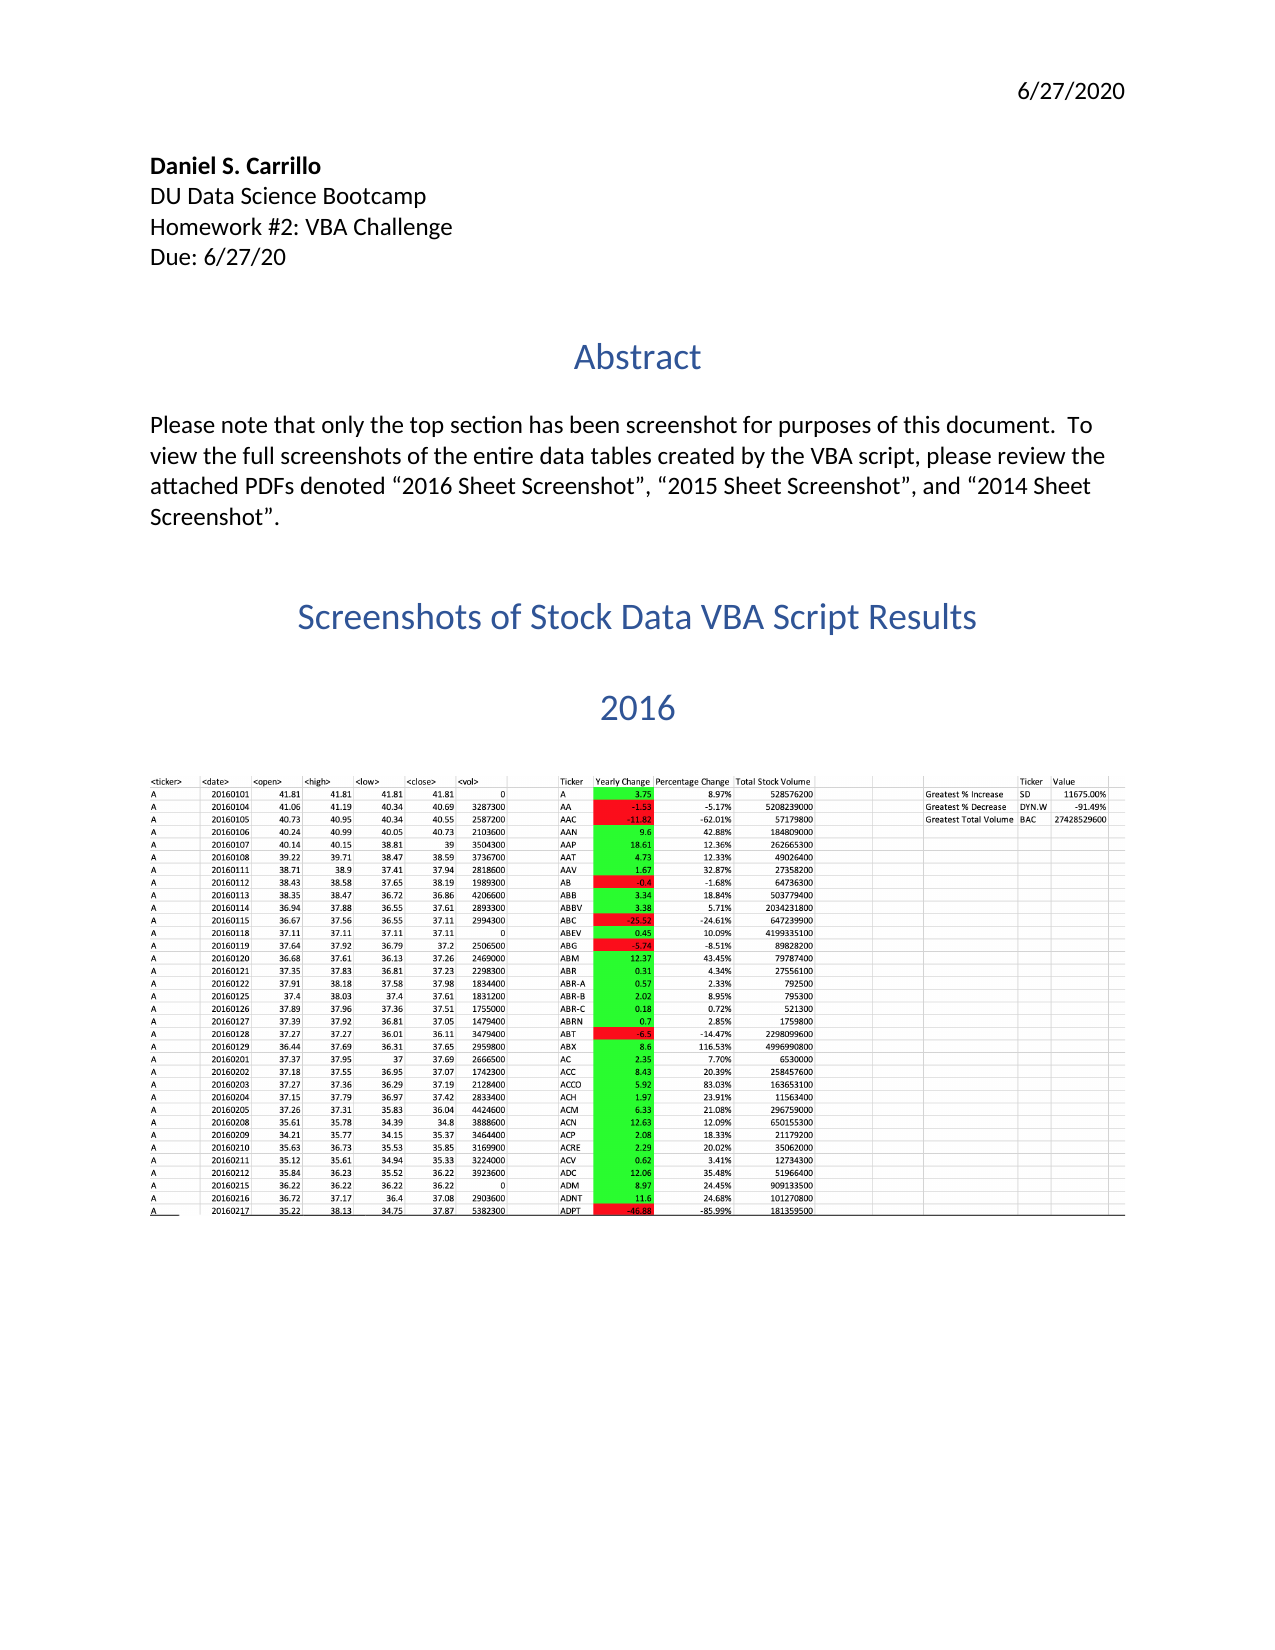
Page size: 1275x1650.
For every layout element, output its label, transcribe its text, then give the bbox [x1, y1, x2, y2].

text Due: 6/27/20 [150, 242, 1125, 272]
text DU Data Science Bootcamp [150, 181, 1125, 211]
text Abstract [150, 333, 1125, 379]
text Daniel S. Carrillo [150, 150, 1125, 181]
text Please note that only the top section has been screenshot for purposes of this document. To view the full screenshots of the entire data tables created by the VBA script, please review the attached PDFs denoted “2016 Sheet Screenshot”, “2015 Sheet Screenshot”, and “2014 Sheet Screenshot”. [150, 409, 1125, 532]
text Screenshots of Stock Data VBA Script Results [150, 593, 1125, 638]
text 2016 [150, 684, 1125, 730]
picture [150, 776, 1125, 1216]
text Homework #2: VBA Challenge [150, 211, 1125, 242]
